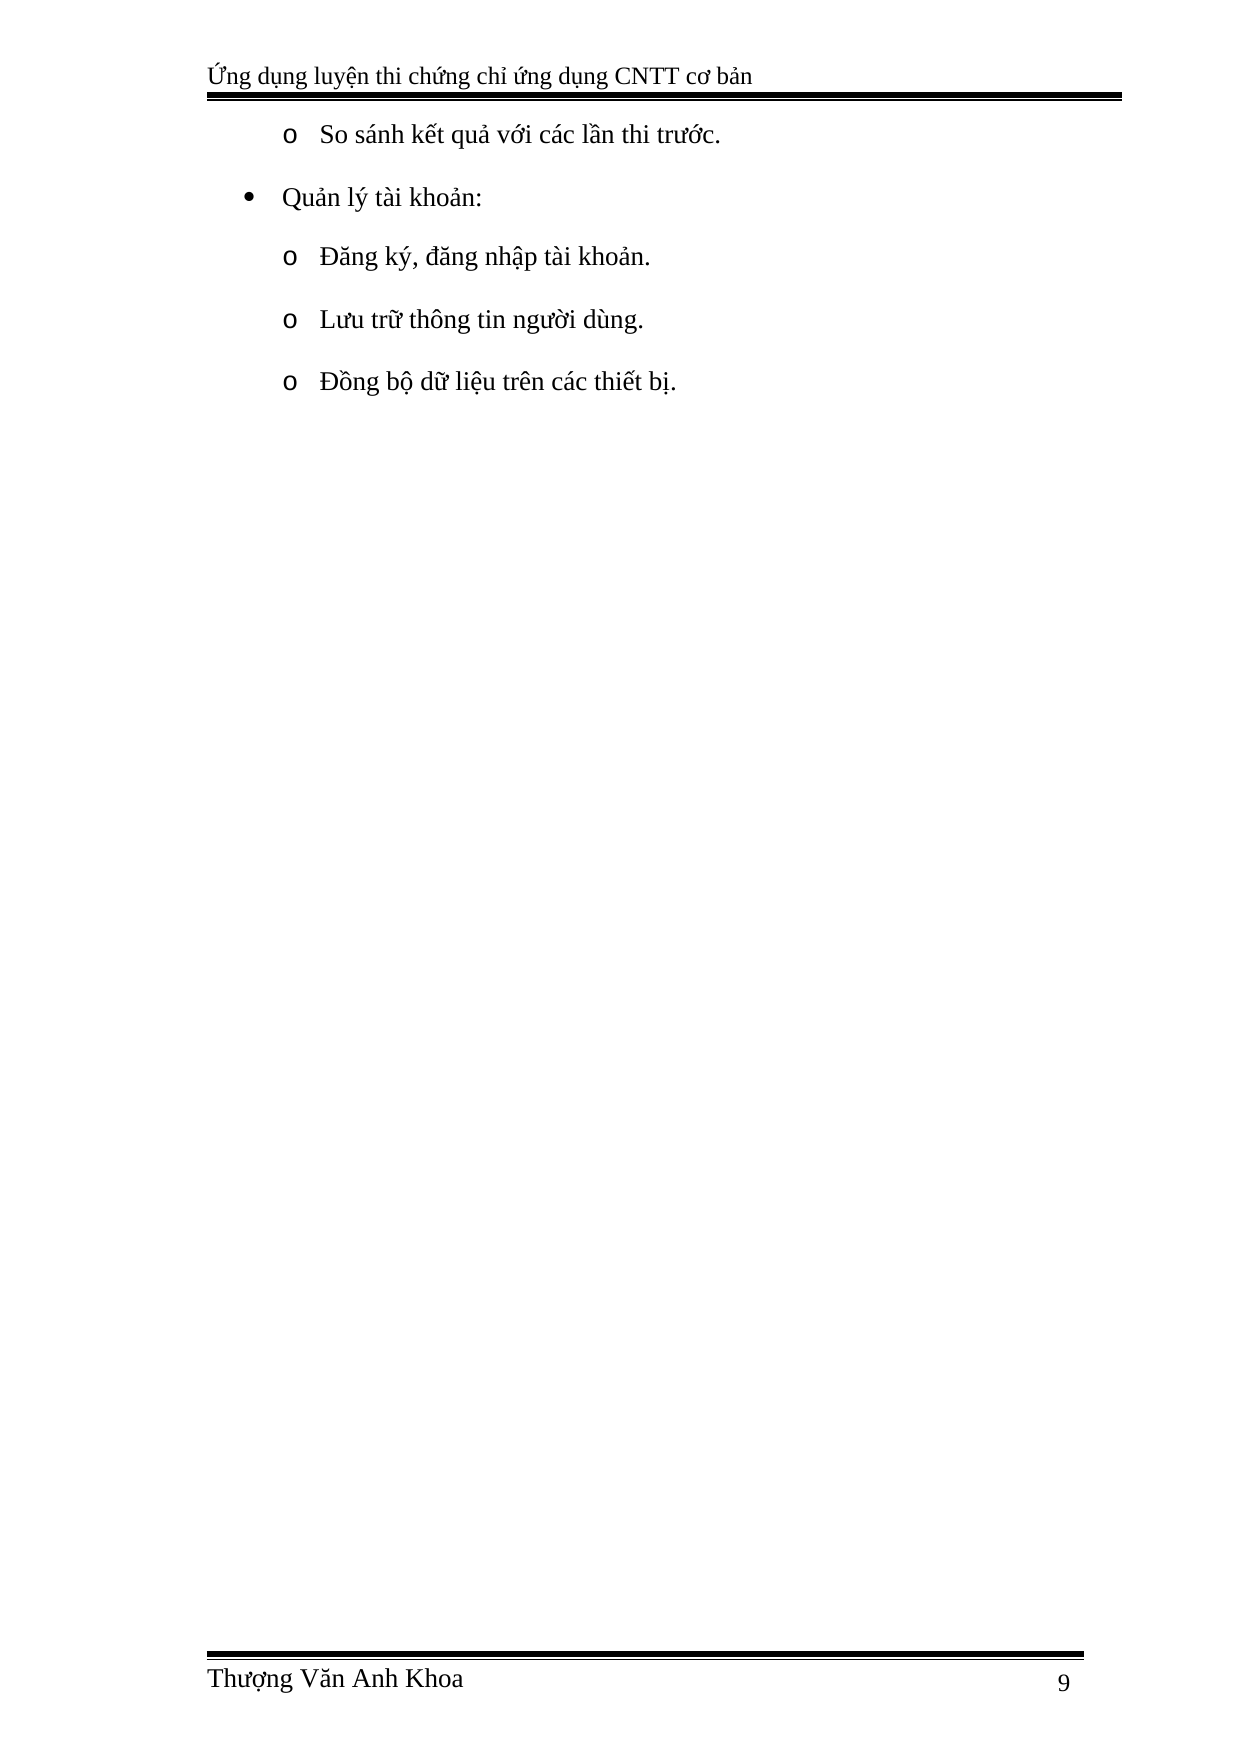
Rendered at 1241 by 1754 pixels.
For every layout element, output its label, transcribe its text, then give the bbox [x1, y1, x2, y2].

list Đồng bộ dữ liệu trên các thiết bị. [282, 365, 1122, 399]
list Quản lý tài khoản: [244, 181, 1122, 212]
list Đăng ký, đăng nhập tài khoản. [282, 240, 1122, 273]
list So sánh kết quả với các lần thi trước. [282, 118, 1122, 152]
list Lưu trữ thông tin người dùng. [282, 303, 1122, 336]
